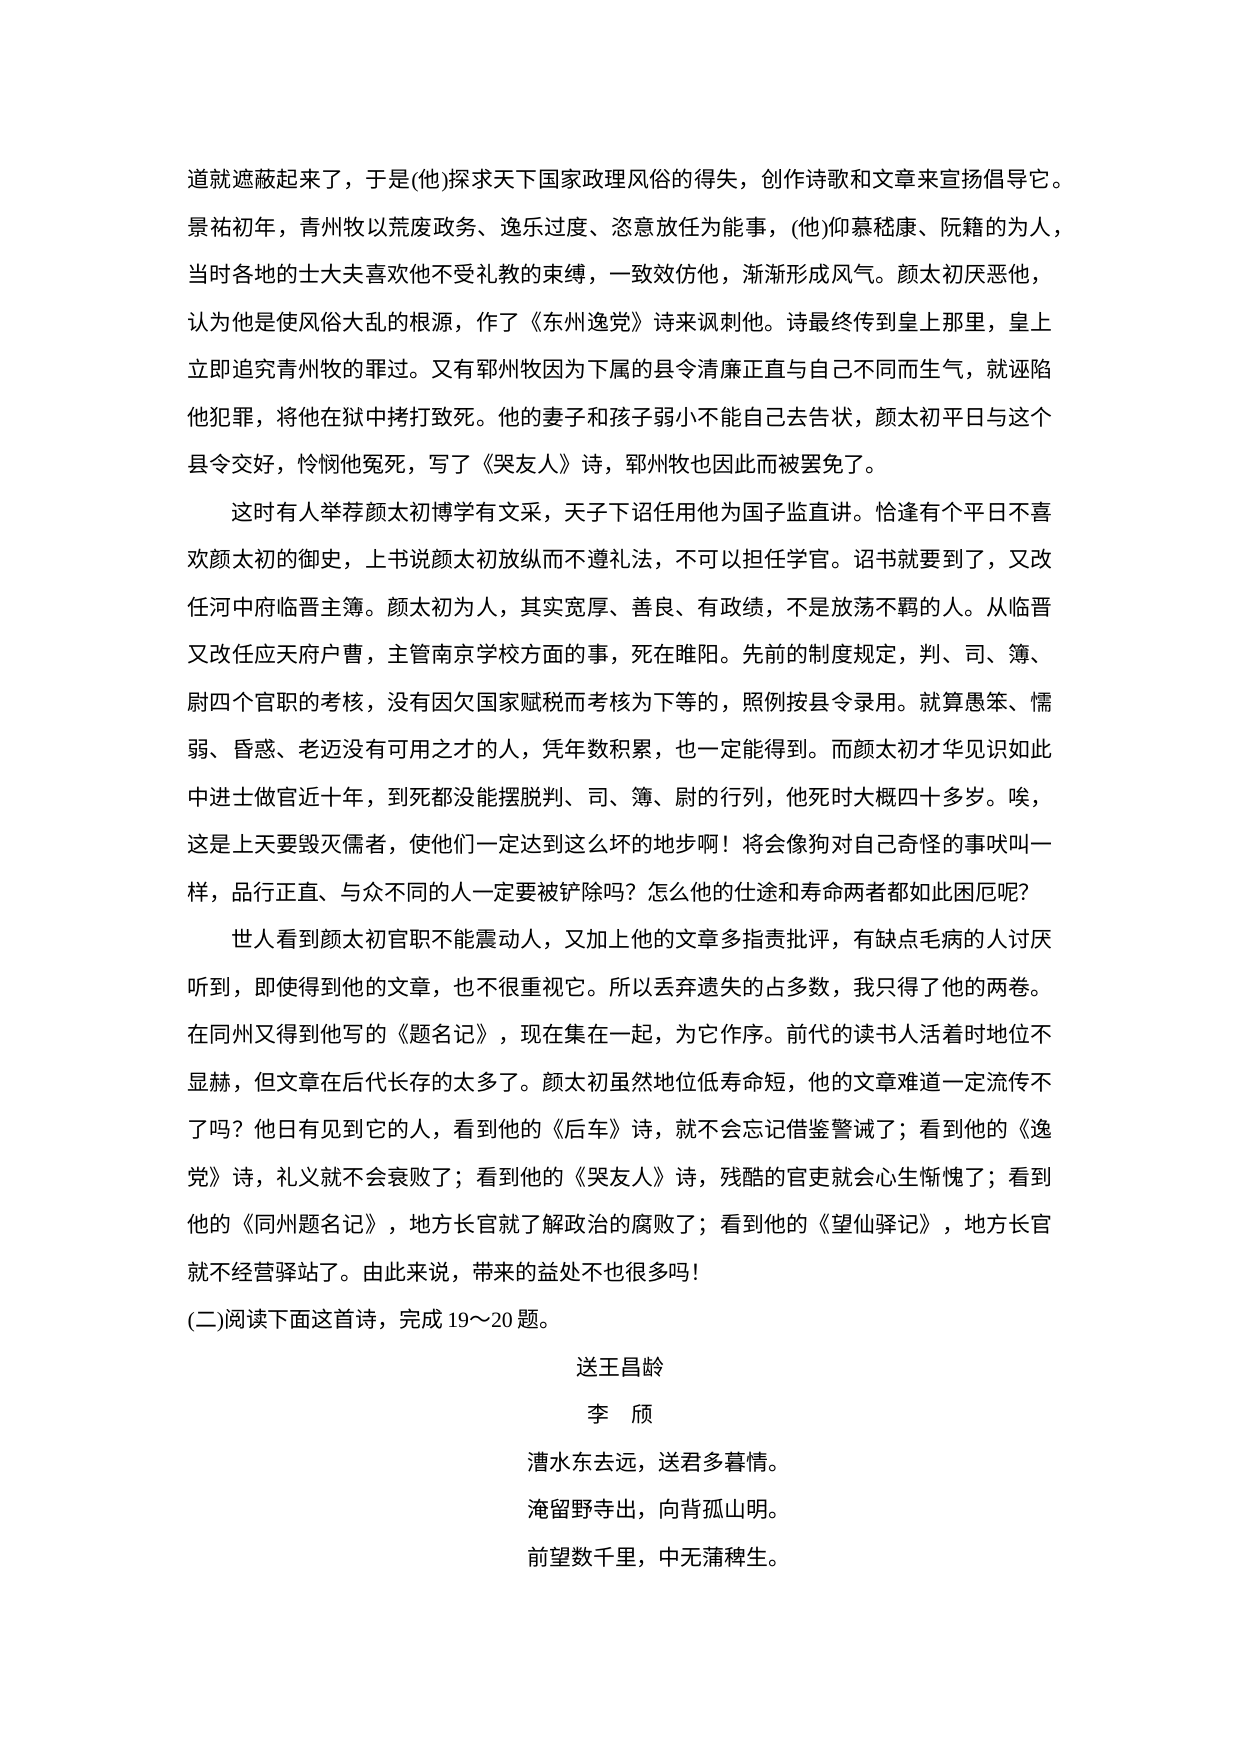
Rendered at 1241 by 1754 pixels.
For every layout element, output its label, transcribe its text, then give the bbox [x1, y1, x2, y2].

text 李 颀 [187, 1397, 1053, 1429]
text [187, 162, 1053, 479]
text 漕水东去远，送君多暮情。 [187, 1444, 1053, 1476]
text 淹留野寺出，向背孤山明。 [187, 1492, 1053, 1524]
text 送王昌龄 [187, 1349, 1053, 1381]
text 前望数千里，中无蒲稗生。 [187, 1539, 1053, 1571]
text (二)阅读下面这首诗，完成19～20题。 [187, 1302, 1053, 1334]
text 这时有人举荐颜太初博学有文采，天子下诏任用他为国子监直讲。恰逢有个平日不喜欢颜太初的御史，上书说颜太初放纵而不遵礼法，不可以担任学官。诏书就要到了，又改任河中府临晋主簿。颜太初为人，其实宽厚、善良、有政绩，不是放荡不羁的人。从临晋又改任应天府户曹，主管南京学校方面的事，死在睢阳。先前的制度规定，判、司、簿、尉四个官职的考核，没有因欠国家赋税而考核为下等的，照例按县令录用。就算愚笨、懦弱、昏惑、老迈没有可用之才的人，凭年数积累，也一定能得到。而颜太初才华见识如此，中进士做官近十年，到死都没能摆脱判、司、簿、尉的行列，他死时大概四十多岁。唉，这是上天要毁灭儒者，使他们一定达到这么坏的地步啊！将会像狗对自己奇怪的事吠叫一样，品行正直、与众不同的人一定要被铲除吗？怎么他的仕途和寿命两者都如此困厄呢？ [187, 494, 1053, 906]
text 世人看到颜太初官职不能震动人，又加上他的文章多指责批评，有缺点毛病的人讨厌听到，即使得到他的文章，也不很重视它。所以丢弃遗失的占多数，我只得了他的两卷。在同州又得到他写的《题名记》，现在集在一起，为它作序。前代的读书人活着时地位不显赫，但文章在后代长存的太多了。颜太初虽然地位低寿命短，他的文章难道一定流传不了吗？他日有见到它的人，看到他的《后车》诗，就不会忘记借鉴警诫了；看到他的《逸党》诗，礼义就不会衰败了；看到他的《哭友人》诗，残酷的官吏就会心生惭愧了；看到他的《同州题名记》，地方长官就了解政治的腐败了；看到他的《望仙驿记》，地方长官就不经营驿站了。由此来说，带来的益处不也很多吗！ [187, 922, 1053, 1286]
